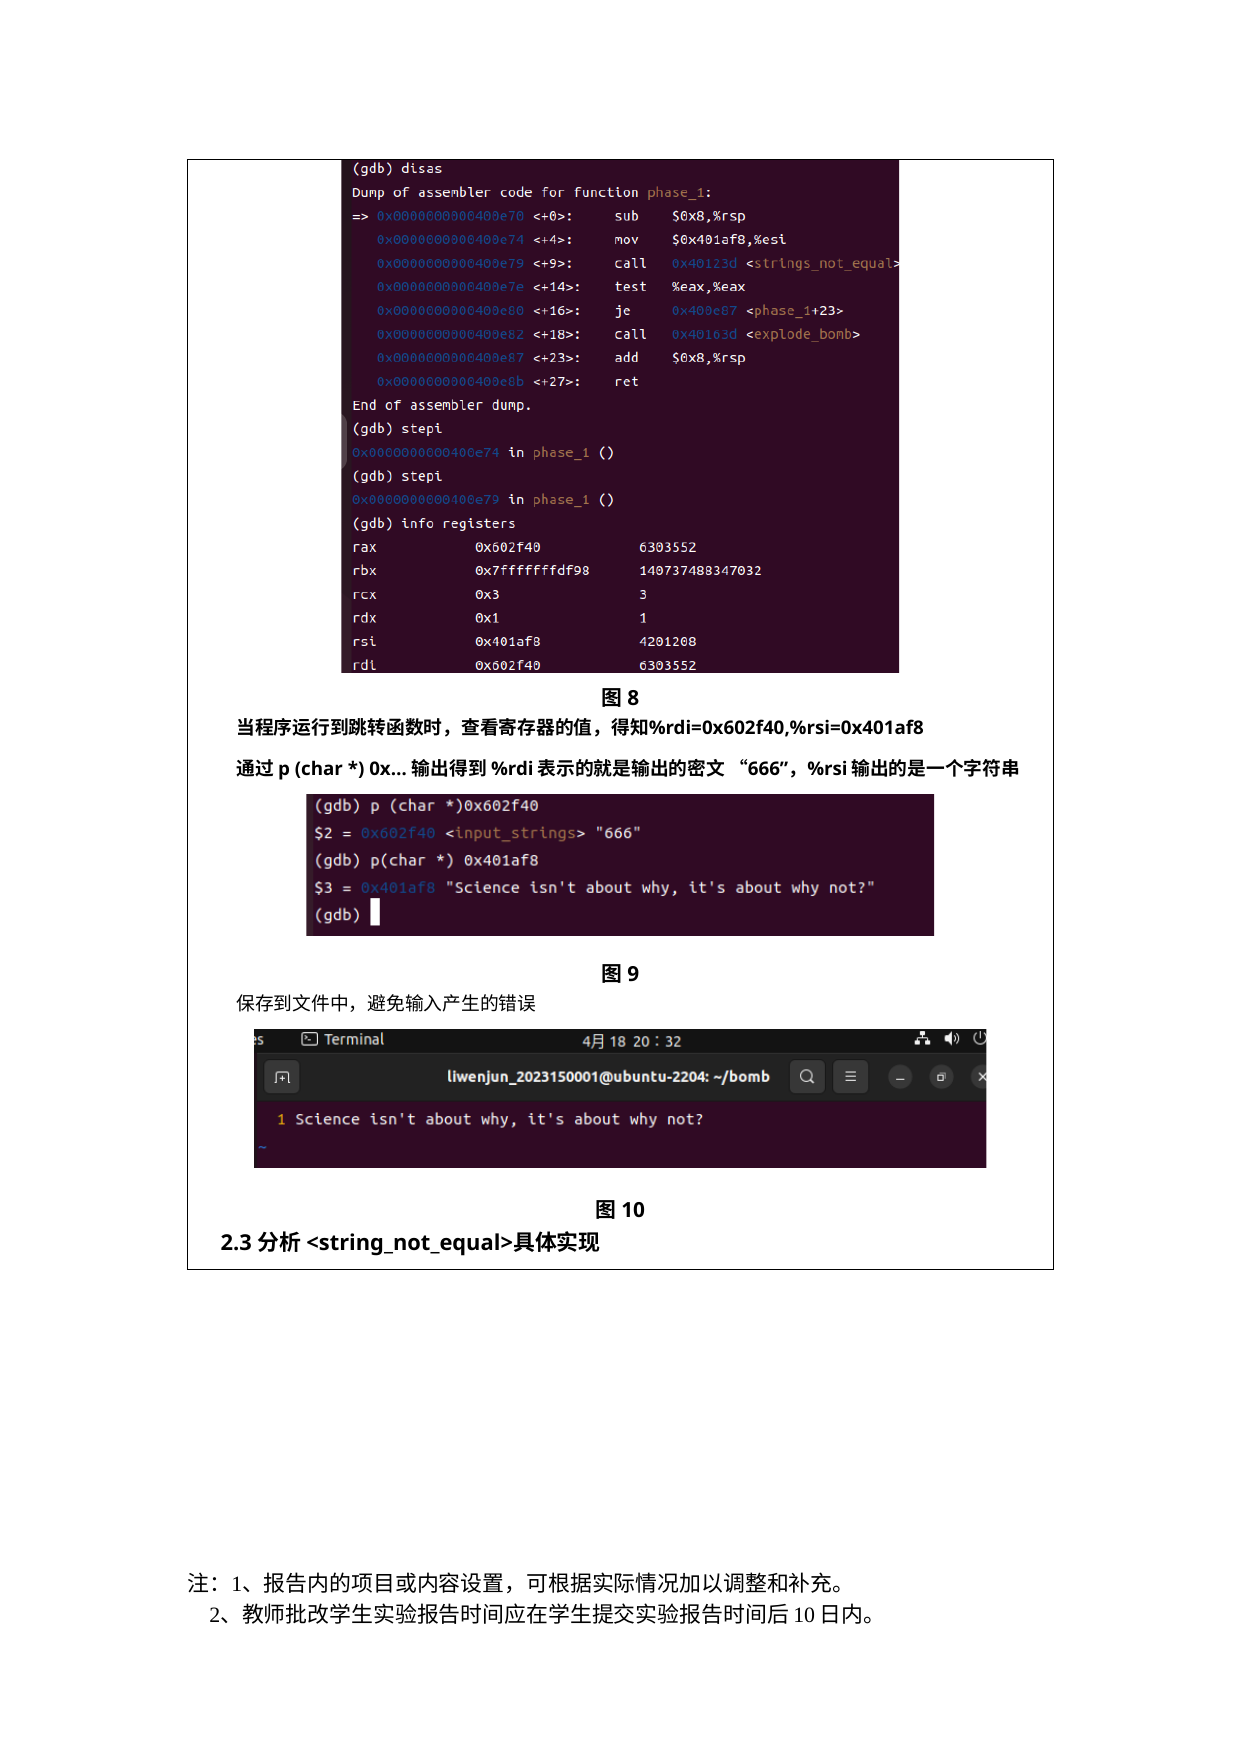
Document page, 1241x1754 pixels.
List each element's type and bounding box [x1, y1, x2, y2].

picture [254, 1029, 987, 1168]
picture [306, 794, 935, 936]
table_cell [188, 160, 1053, 1269]
picture [341, 160, 900, 673]
